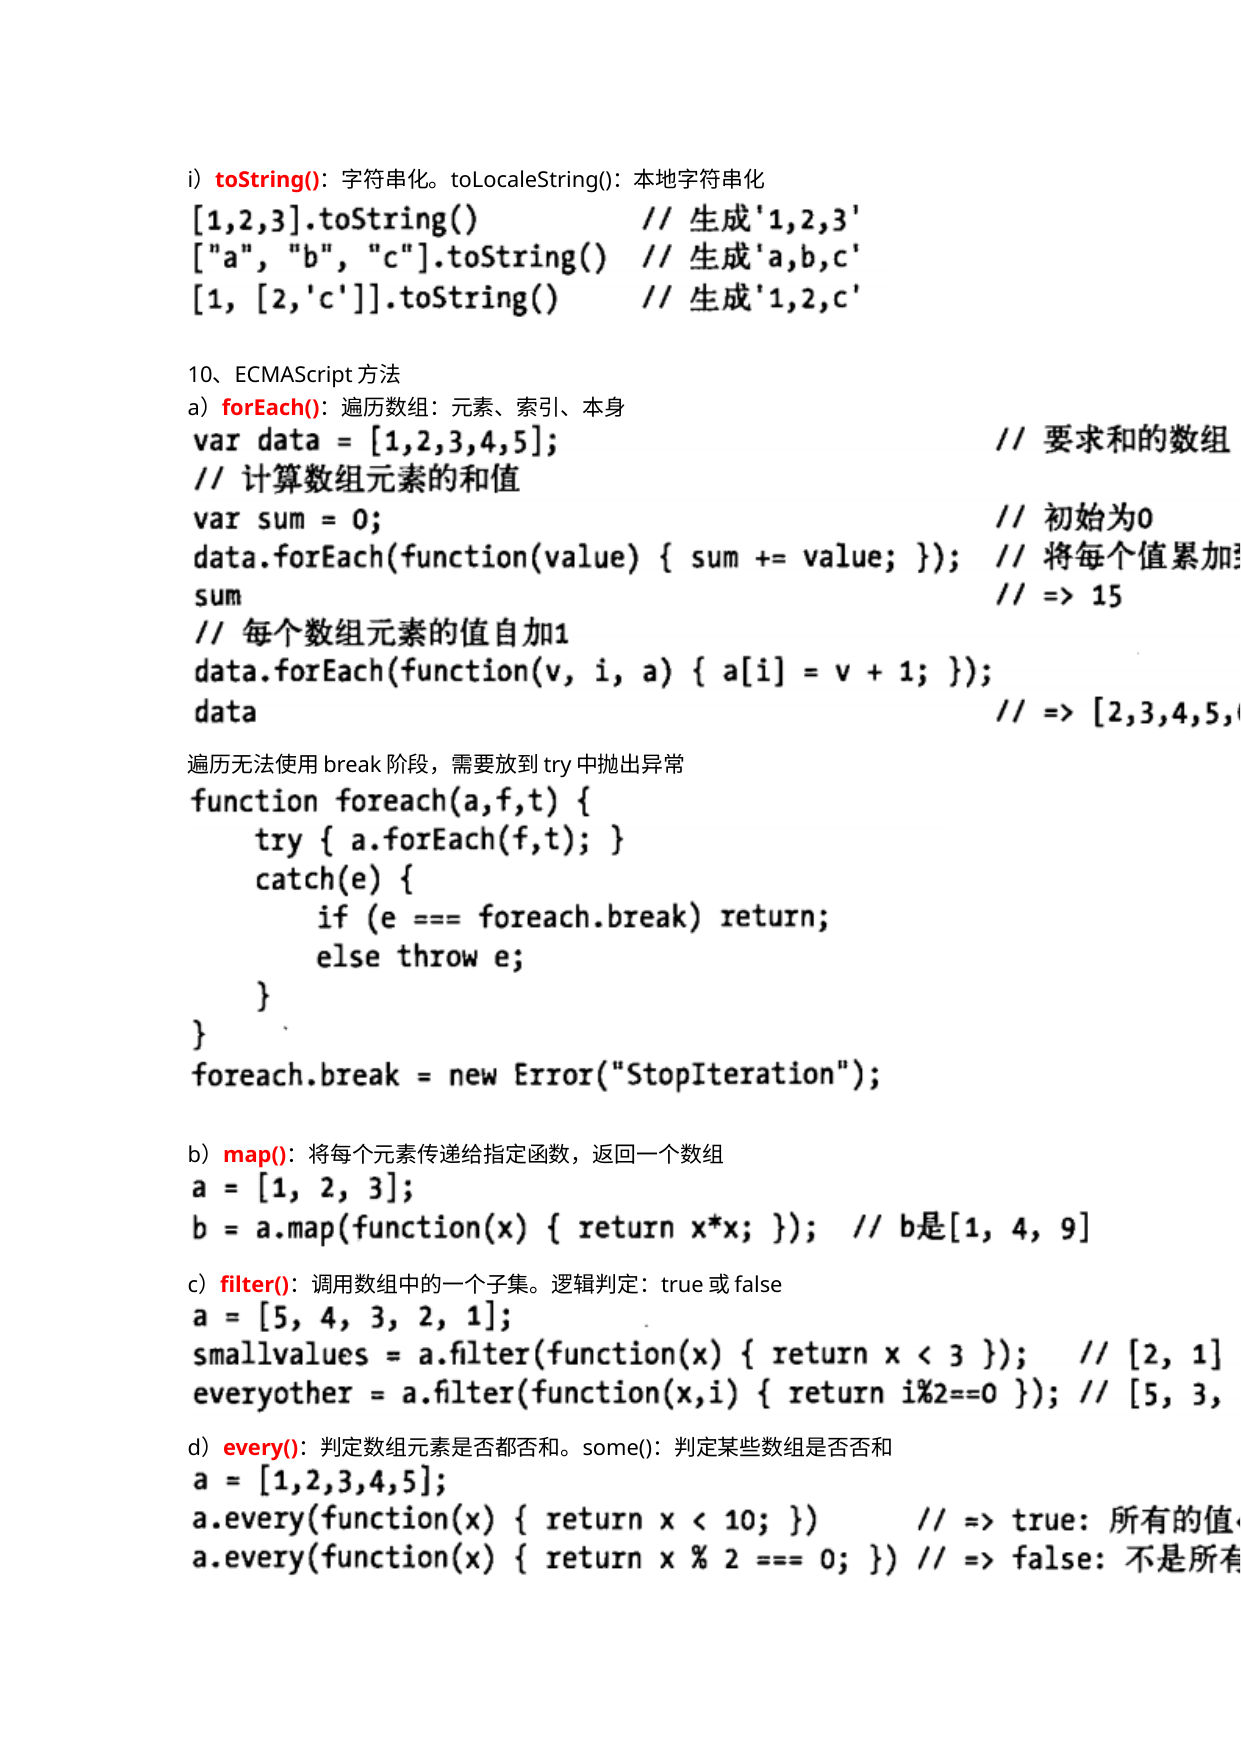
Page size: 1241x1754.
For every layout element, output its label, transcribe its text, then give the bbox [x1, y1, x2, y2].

text 10、ECMAScript方法 [187, 357, 1053, 389]
picture [187, 194, 891, 328]
text a）forEach()：遍历数组：元素、索引、本身 [187, 389, 1053, 422]
text 遍历无法使用break阶段，需要放到try中抛出异常 [187, 747, 1053, 779]
picture [187, 1462, 1241, 1586]
text b）map()：将每个元素传递给指定函数，返回一个数组 [187, 1137, 1053, 1169]
picture [187, 422, 1241, 744]
picture [187, 1169, 1149, 1256]
text i）toString()：字符串化。toLocaleString()：本地字符串化 [187, 162, 1053, 194]
text c）filter()：调用数组中的一个子集。逻辑判定：true或false [187, 1267, 1053, 1299]
text d）every()：判定数组元素是否都否和。some()：判定某些数组是否否和 [187, 1429, 1053, 1462]
picture [187, 1299, 1241, 1426]
picture [187, 779, 947, 1106]
